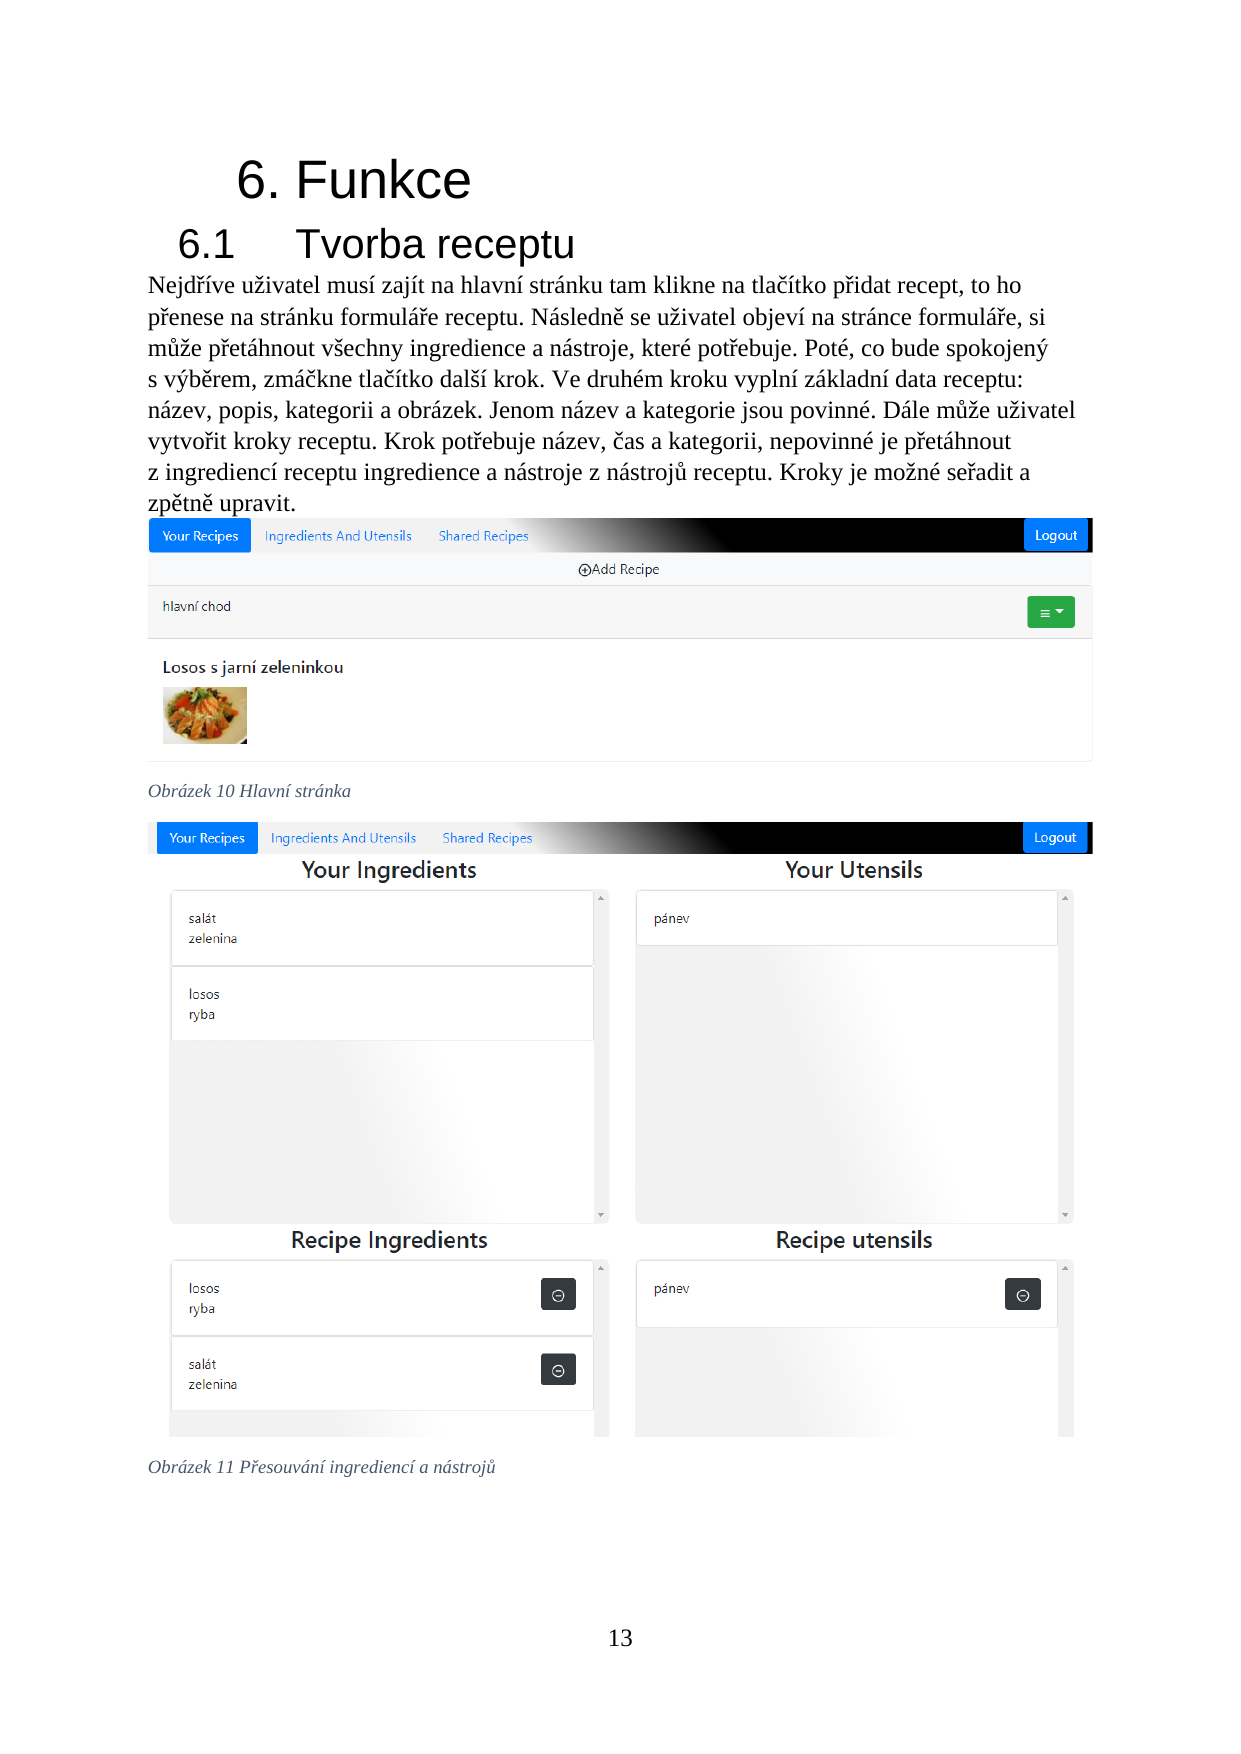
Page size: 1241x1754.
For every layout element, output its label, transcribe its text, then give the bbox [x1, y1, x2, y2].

picture [147, 518, 1093, 762]
picture [147, 822, 1093, 1437]
text Nejdříve uživatel musí zajít na hlavní stránku tam klikne na tlačítko přidat recept, to ho přenese na stránku formuláře receptu. Následně se uživatel objeví na stránce formuláře, si může přetáhnout všechny ingredience a nástroje, které potřebuje. Poté, co bude spokojený s výběrem, zmáčkne tlačítko další krok. Ve druhém kroku vyplní základní data receptu: název, popis, kategorii a obrázek. Jenom název a kategorie jsou povinné. Dále může uživatel vytvořit kroky receptu. Krok potřebuje název, čas a kategorii, nepovinné je přetáhnout z ingrediencí receptu ingredience a nástroje z nástrojů receptu. Kroky je možné seřadit a zpětně upravit. [148, 271, 1093, 518]
text Funkce [185, 148, 1093, 210]
text Tvorba receptu [177, 219, 1093, 267]
